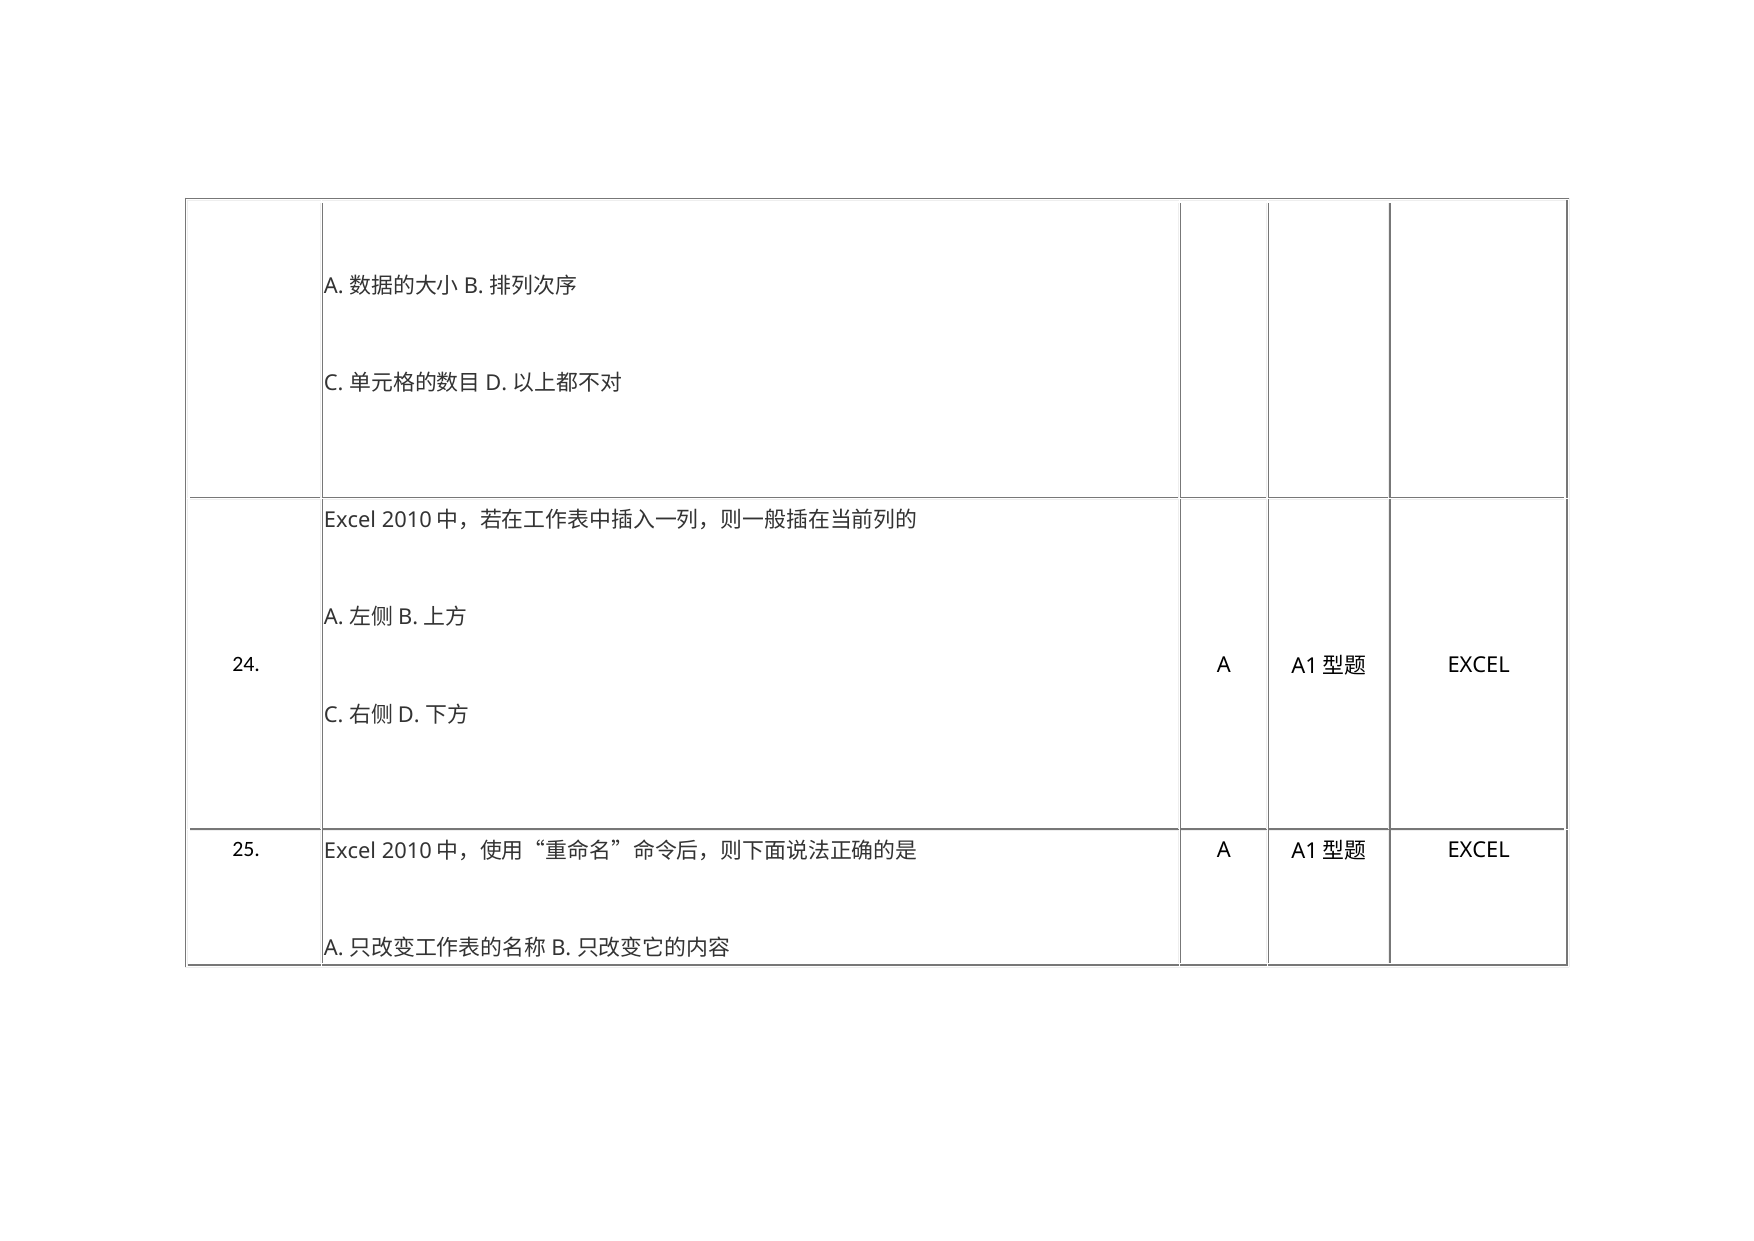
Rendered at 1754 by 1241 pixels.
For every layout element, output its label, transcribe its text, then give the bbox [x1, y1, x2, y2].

table_cell Excel 2010中，若在工作表中插入一列，则一般插在当前列的 A. 左侧 B. 上方 C. 右侧 D. 下方 [323, 500, 1178, 828]
table_cell A [1181, 500, 1266, 828]
table_cell B [1180, 201, 1267, 496]
table_cell A1型题 [1268, 831, 1389, 964]
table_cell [321, 201, 1180, 496]
table_cell A1型题 [1269, 500, 1388, 828]
table_cell EXCEL [1389, 828, 1568, 964]
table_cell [321, 831, 1180, 964]
table_cell [188, 496, 320, 828]
table_cell A [1180, 831, 1267, 964]
table_cell EXCEL [1389, 201, 1566, 496]
table_cell EXCEL [1391, 496, 1567, 828]
table_cell [186, 828, 321, 964]
table_cell A1型题 [1268, 201, 1389, 496]
table_cell [188, 201, 321, 496]
